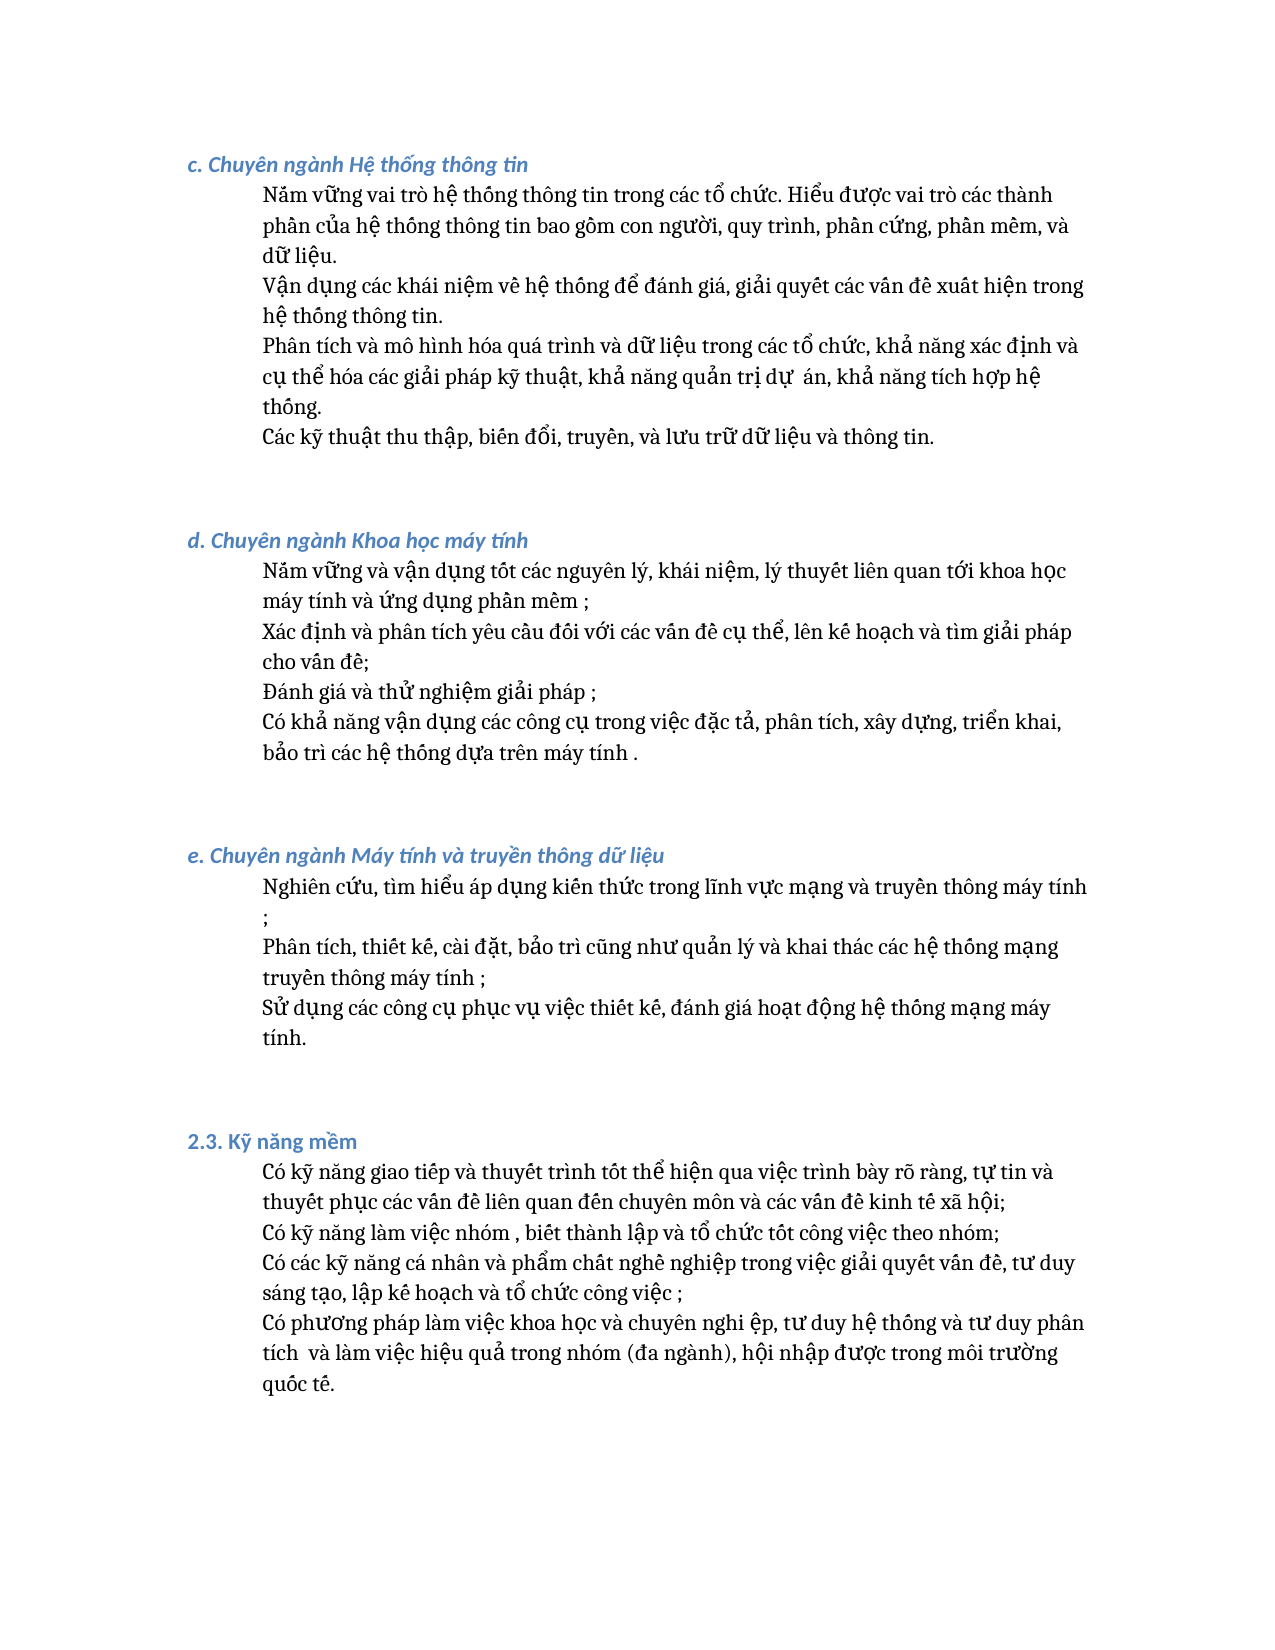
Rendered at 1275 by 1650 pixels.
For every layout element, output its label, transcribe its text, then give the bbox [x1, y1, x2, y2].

list Có khả năng vận dụng các công cụ trong việc đặc tả, phân tích, xây dựng, triển khai, bảo trì các hệ thống dựa trên máy tính . [262, 709, 1087, 766]
subtitle c. Chuyên ngành Hệ thống thông tin [187, 150, 1087, 178]
list Có các kỹ năng cá nhân và phẩm chất nghề nghiệp trong việc giải quyết vấn đề, tư duy sáng tạo, lập kế hoạch và tổ chức công việc ; [262, 1249, 1087, 1306]
list Có kỹ năng làm việc nhóm , biết thành lập và tổ chức tốt công việc theo nhóm; [262, 1219, 1087, 1246]
list Xác định và phân tích yêu cầu đối với các vấn đề cụ thể, lên kế hoạch và tìm giải pháp cho vấn đề; [262, 618, 1087, 675]
list Nghiên cứu, tìm hiểu áp dụng kiến thức trong lĩnh vực mạng và truyền thông máy tính ; [262, 874, 1087, 930]
list Sử dụng các công cụ phục vụ việc thiết kế, đánh giá hoạt động hệ thống mạng máy tính. [262, 994, 1087, 1051]
subtitle d. Chuyên ngành Khoa học máy tính [187, 526, 1087, 554]
subtitle 2.3. Kỹ năng mềm [187, 1127, 1087, 1155]
list Có kỹ năng giao tiếp và thuyết trình tốt thể hiện qua việc trình bày rõ ràng, tự tin và thuyết phục các vấn đề liên quan đến chuyên môn và các vấn đề kinh tế xã hội; [262, 1159, 1087, 1216]
list Các kỹ thuật thu thập, biến đổi, truyền, và lưu trữ dữ liệu và thông tin. [262, 424, 1087, 450]
list Nắm vững và vận dụng tốt các nguyên lý, khái niệm, lý thuyết liên quan tới khoa học máy tính và ứng dụng phần mềm ; [262, 558, 1087, 615]
subtitle e. Chuyên ngành Máy tính và truyền thông dữ liệu [187, 841, 1087, 869]
list Phân tích và mô hình hóa quá trình và dữ liệu trong các tổ chức, khả năng xác định và cụ thể hóa các giải pháp kỹ thuật, khả năng quản trị dự án, khả năng tích hợp hệ thống. [262, 333, 1087, 420]
list Vận dụng các khái niệm về hệ thống để đánh giá, giải quyết các vấn đề xuất hiện trong hệ thống thông tin. [262, 273, 1087, 329]
list Phân tích, thiết kế, cài đặt, bảo trì cũng như quản lý và khai thác các hệ thống mạng truyền thông máy tính ; [262, 934, 1087, 991]
list Có phương pháp làm việc khoa học và chuyên nghi ệp, tư duy hệ thống và tư duy phân tích và làm việc hiệu quả trong nhóm (đa ngành), hội nhập được trong môi trường quốc tế. [262, 1310, 1087, 1397]
list Đánh giá và thử nghiệm giải pháp ; [262, 679, 1087, 705]
list Nắm vững vai trò hệ thống thông tin trong các tổ chức. Hiểu được vai trò các thành phần của hệ thống thông tin bao gồm con người, quy trình, phần cứng, phần mềm, và dữ liệu. [262, 182, 1087, 269]
